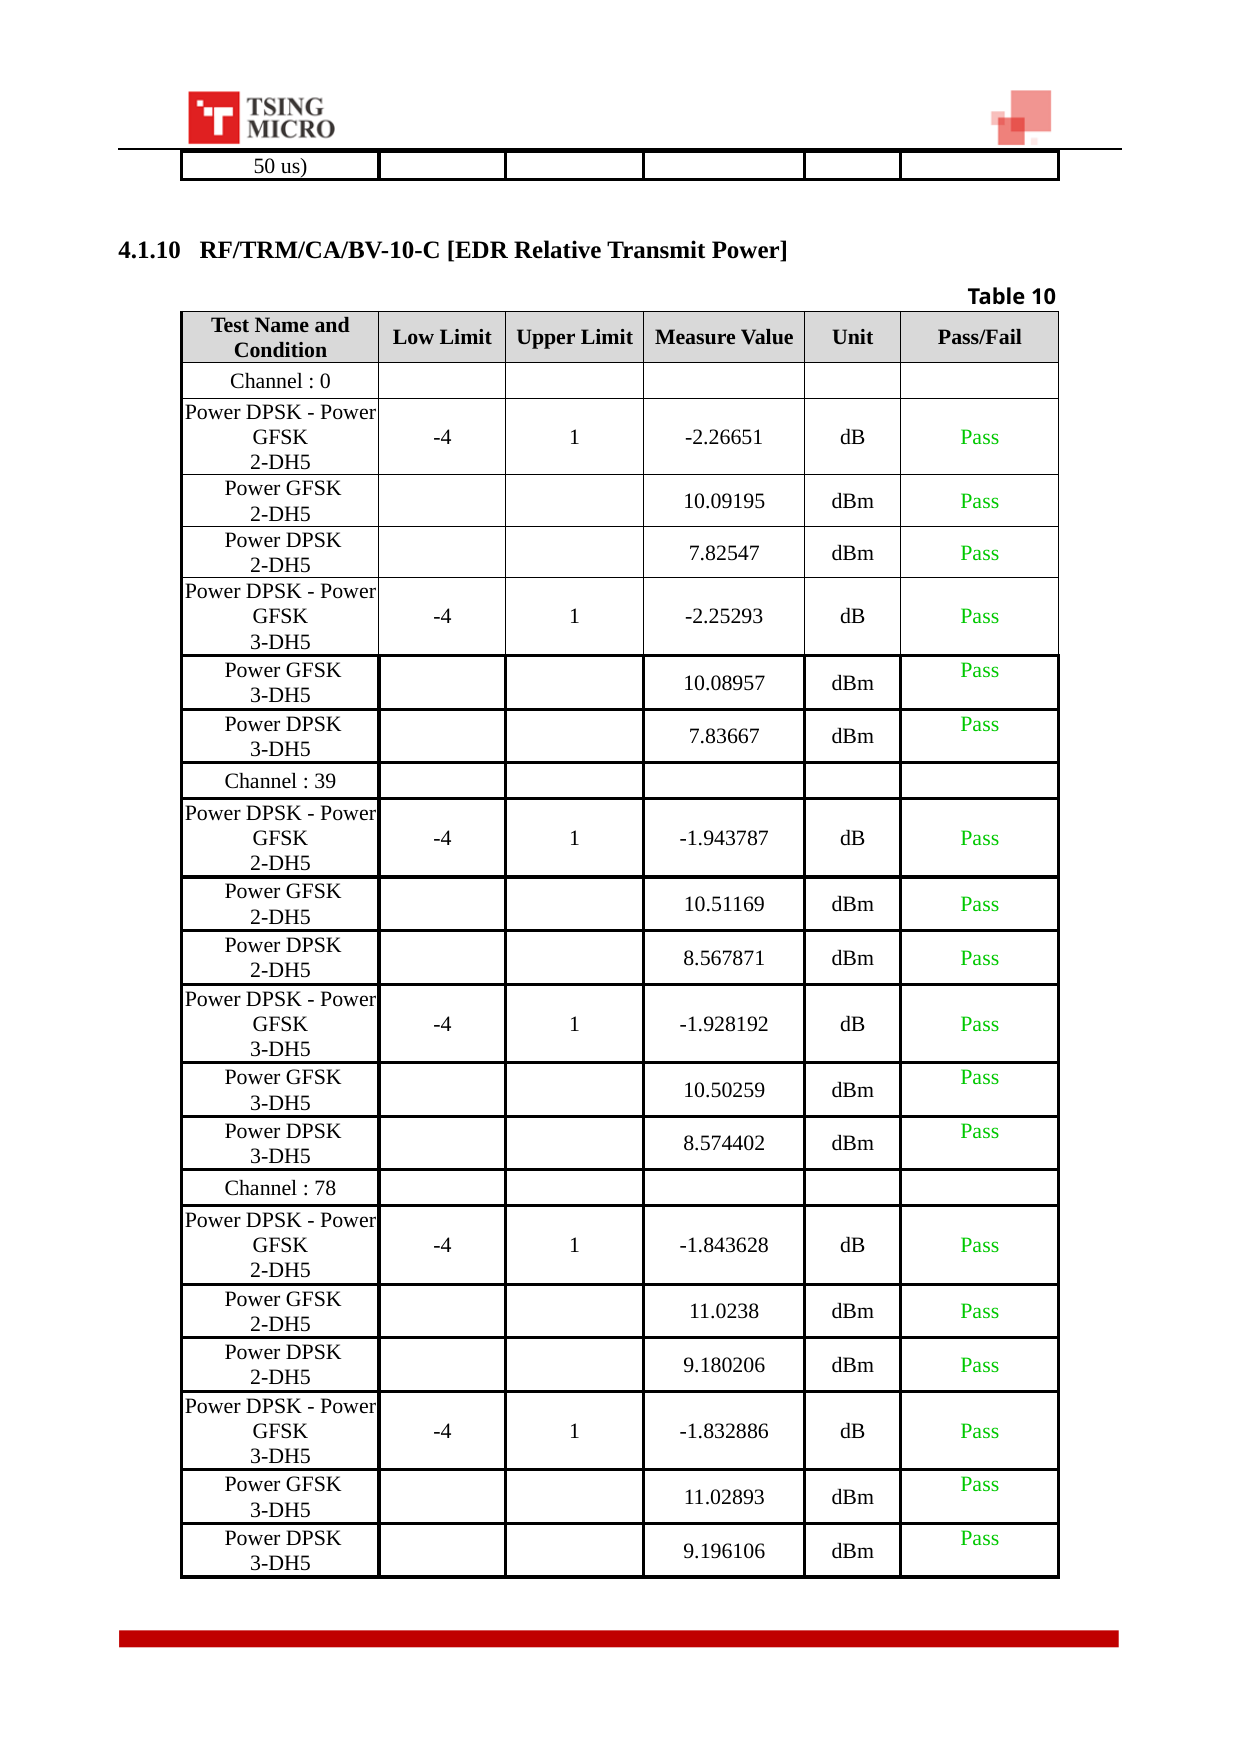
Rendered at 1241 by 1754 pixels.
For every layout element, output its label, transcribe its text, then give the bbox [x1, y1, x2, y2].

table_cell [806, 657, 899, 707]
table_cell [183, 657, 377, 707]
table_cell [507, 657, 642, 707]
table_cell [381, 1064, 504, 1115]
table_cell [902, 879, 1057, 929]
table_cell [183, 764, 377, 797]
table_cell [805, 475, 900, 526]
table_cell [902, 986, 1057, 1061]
subtitle RF/TRM/CA/BV-10-C [EDR Relative Transmit Power] [118, 236, 1122, 264]
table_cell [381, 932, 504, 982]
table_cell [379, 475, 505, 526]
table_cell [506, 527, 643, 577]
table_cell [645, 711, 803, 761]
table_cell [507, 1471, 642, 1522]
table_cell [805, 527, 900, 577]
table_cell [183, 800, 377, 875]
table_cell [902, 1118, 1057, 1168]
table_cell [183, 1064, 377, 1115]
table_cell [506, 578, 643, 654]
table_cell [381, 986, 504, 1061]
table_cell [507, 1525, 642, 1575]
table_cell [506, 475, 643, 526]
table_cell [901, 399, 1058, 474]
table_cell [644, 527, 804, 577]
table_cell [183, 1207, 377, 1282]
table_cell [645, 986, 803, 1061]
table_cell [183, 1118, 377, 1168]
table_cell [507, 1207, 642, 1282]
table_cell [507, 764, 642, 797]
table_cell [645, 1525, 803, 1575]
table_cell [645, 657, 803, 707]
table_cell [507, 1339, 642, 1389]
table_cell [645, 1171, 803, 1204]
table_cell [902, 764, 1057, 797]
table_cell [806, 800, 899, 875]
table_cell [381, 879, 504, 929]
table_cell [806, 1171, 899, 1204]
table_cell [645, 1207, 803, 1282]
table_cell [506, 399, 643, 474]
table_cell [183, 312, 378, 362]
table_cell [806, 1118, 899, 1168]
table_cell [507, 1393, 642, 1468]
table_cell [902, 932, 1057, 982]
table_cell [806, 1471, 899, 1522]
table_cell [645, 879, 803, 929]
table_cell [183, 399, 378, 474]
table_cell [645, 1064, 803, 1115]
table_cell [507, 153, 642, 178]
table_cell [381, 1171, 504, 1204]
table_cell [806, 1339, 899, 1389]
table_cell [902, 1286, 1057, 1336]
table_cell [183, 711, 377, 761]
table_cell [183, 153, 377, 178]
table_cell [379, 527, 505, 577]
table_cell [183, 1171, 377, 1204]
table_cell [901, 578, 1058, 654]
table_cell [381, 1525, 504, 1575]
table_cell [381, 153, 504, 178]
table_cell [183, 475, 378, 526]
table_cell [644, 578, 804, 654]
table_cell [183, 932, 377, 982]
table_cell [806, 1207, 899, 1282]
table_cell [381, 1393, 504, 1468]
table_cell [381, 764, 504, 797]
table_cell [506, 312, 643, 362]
picture [118, 1629, 1121, 1651]
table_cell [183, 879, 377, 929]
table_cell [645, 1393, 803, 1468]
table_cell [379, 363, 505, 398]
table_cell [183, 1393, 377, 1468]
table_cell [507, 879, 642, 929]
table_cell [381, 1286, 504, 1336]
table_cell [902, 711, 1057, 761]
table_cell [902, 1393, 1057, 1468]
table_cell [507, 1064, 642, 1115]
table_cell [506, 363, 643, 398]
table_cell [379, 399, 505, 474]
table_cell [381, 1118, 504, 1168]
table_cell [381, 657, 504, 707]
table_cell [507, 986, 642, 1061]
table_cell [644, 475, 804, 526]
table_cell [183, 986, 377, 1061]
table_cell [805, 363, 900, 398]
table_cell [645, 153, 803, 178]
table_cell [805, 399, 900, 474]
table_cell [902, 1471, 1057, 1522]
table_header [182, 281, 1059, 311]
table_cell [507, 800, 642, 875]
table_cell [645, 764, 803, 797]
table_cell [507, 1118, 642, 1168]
picture [187, 88, 1053, 146]
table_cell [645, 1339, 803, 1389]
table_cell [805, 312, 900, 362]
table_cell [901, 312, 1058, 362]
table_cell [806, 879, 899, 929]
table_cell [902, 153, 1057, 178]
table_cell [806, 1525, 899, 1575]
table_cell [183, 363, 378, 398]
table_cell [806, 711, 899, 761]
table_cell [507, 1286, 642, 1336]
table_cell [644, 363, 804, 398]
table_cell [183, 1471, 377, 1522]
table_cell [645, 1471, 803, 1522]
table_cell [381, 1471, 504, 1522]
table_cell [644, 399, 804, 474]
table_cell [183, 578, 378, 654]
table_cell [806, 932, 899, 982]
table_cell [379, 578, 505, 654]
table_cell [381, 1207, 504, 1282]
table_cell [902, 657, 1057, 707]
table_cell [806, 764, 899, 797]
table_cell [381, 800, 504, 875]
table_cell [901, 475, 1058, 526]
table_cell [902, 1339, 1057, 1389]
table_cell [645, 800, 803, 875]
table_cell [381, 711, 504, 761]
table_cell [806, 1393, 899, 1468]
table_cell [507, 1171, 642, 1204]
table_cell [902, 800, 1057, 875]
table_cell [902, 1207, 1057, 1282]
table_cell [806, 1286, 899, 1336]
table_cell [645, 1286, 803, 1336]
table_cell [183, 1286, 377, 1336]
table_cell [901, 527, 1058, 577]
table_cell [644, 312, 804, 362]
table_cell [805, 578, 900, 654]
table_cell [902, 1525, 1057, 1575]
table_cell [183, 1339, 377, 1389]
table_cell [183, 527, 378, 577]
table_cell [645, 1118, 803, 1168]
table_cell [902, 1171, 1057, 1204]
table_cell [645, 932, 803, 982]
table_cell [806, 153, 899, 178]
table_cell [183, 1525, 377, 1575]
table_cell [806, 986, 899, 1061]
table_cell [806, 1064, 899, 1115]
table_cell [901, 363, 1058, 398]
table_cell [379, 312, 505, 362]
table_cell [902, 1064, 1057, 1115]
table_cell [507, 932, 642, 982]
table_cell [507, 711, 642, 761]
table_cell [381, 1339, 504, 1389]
